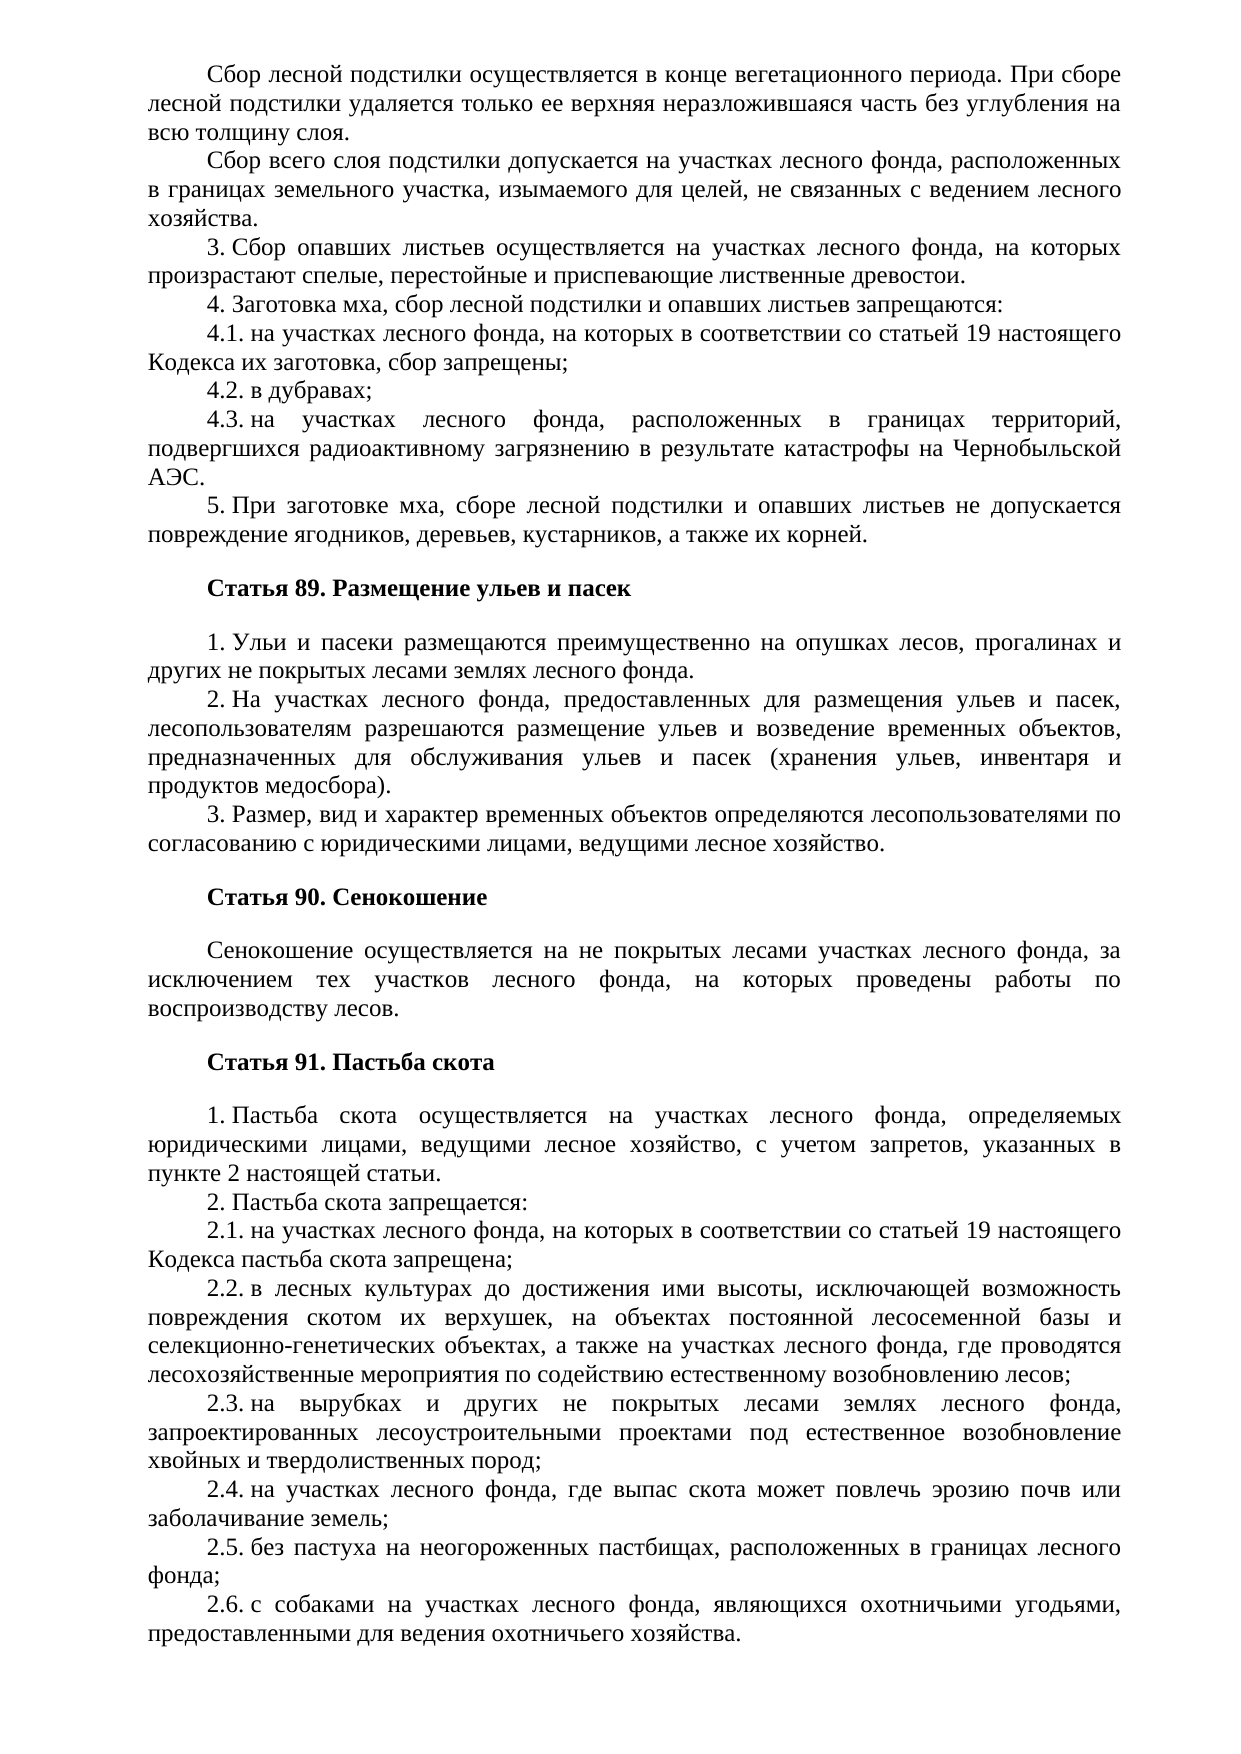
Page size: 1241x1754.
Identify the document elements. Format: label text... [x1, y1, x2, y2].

text Статья 90. Сенокошение [207, 882, 1122, 910]
text 2. Пастьба скота запрещается: [148, 1187, 1122, 1215]
text Сбор всего слоя подстилки допускается на участках лесного фонда, расположенных в границах земельного участка, изымаемого для целей, не связанных с ведением лесного хозяйства. [148, 145, 1122, 232]
text 2.6. с собаками на участках лесного фонда, являющихся охотничьими угодьями, предоставленными для ведения охотничьего хозяйства. [148, 1589, 1122, 1647]
text 2. На участках лесного фонда, предоставленных для размещения ульев и пасек, лесопользователям разрешаются размещение ульев и возведение временных объектов, предназначенных для обслуживания ульев и пасек (хранения ульев, инвентаря и продуктов медосбора). [148, 684, 1122, 799]
text 2.5. без пастуха на неогороженных пастбищах, расположенных в границах лесного фонда; [148, 1532, 1122, 1589]
text Статья 89. Размещение ульев и пасек [207, 573, 1122, 602]
text 3. Сбор опавших листьев осуществляется на участках лесного фонда, на которых произрастают спелые, перестойные и приспевающие лиственные древостои. [148, 232, 1122, 289]
text 3. Размер, вид и характер временных объектов определяются лесопользователями по согласованию с юридическими лицами, ведущими лесное хозяйство. [148, 799, 1122, 857]
text Статья 91. Пастьба скота [207, 1047, 1122, 1075]
text 2.1. на участках лесного фонда, на которых в соответствии со статьей 19 настоящего Кодекса пастьба скота запрещена; [148, 1215, 1122, 1273]
text 1. Ульи и пасеки размещаются преимущественно на опушках лесов, прогалинах и других не покрытых лесами землях лесного фонда. [148, 627, 1122, 684]
text 4.1. на участках лесного фонда, на которых в соответствии со статьей 19 настоящего Кодекса их заготовка, сбор запрещены; [148, 318, 1122, 375]
text 4.2. в дубравах; [148, 375, 1122, 404]
text 4.3. на участках лесного фонда, расположенных в границах территорий, подвергшихся радиоактивному загрязнению в результате катастрофы на Чернобыльской АЭС. [148, 404, 1122, 490]
text 2.4. на участках лесного фонда, где выпас скота может повлечь эрозию почв или заболачивание земель; [148, 1474, 1122, 1532]
text 4. Заготовка мха, сбор лесной подстилки и опавших листьев запрещаются: [148, 289, 1122, 318]
text 5. При заготовке мха, сборе лесной подстилки и опавших листьев не допускается повреждение ягодников, деревьев, кустарников, а также их корней. [148, 490, 1122, 548]
text Сенокошение осуществляется на не покрытых лесами участках лесного фонда, за исключением тех участков лесного фонда, на которых проведены работы по воспроизводству лесов. [148, 935, 1122, 1022]
text 1. Пастьба скота осуществляется на участках лесного фонда, определяемых юридическими лицами, ведущими лесное хозяйство, с учетом запретов, указанных в пункте 2 настоящей статьи. [148, 1100, 1122, 1187]
text 2.2. в лесных культурах до достижения ими высоты, исключающей возможность повреждения скотом их верхушек, на объектах постоянной лесосеменной базы и селекционно-генетических объектах, а также на участках лесного фонда, где проводятся лесохозяйственные мероприятия по содействию естественному возобновлению лесов; [148, 1273, 1122, 1388]
text 2.3. на вырубках и других не покрытых лесами землях лесного фонда, запроектированных лесоустроительными проектами под естественное возобновление хвойных и твердолиственных пород; [148, 1388, 1122, 1474]
text Сбор лесной подстилки осуществляется в конце вегетационного периода. При сборе лесной подстилки удаляется только ее верхняя неразложившаяся часть без углубления на всю толщину слоя. [148, 59, 1122, 145]
